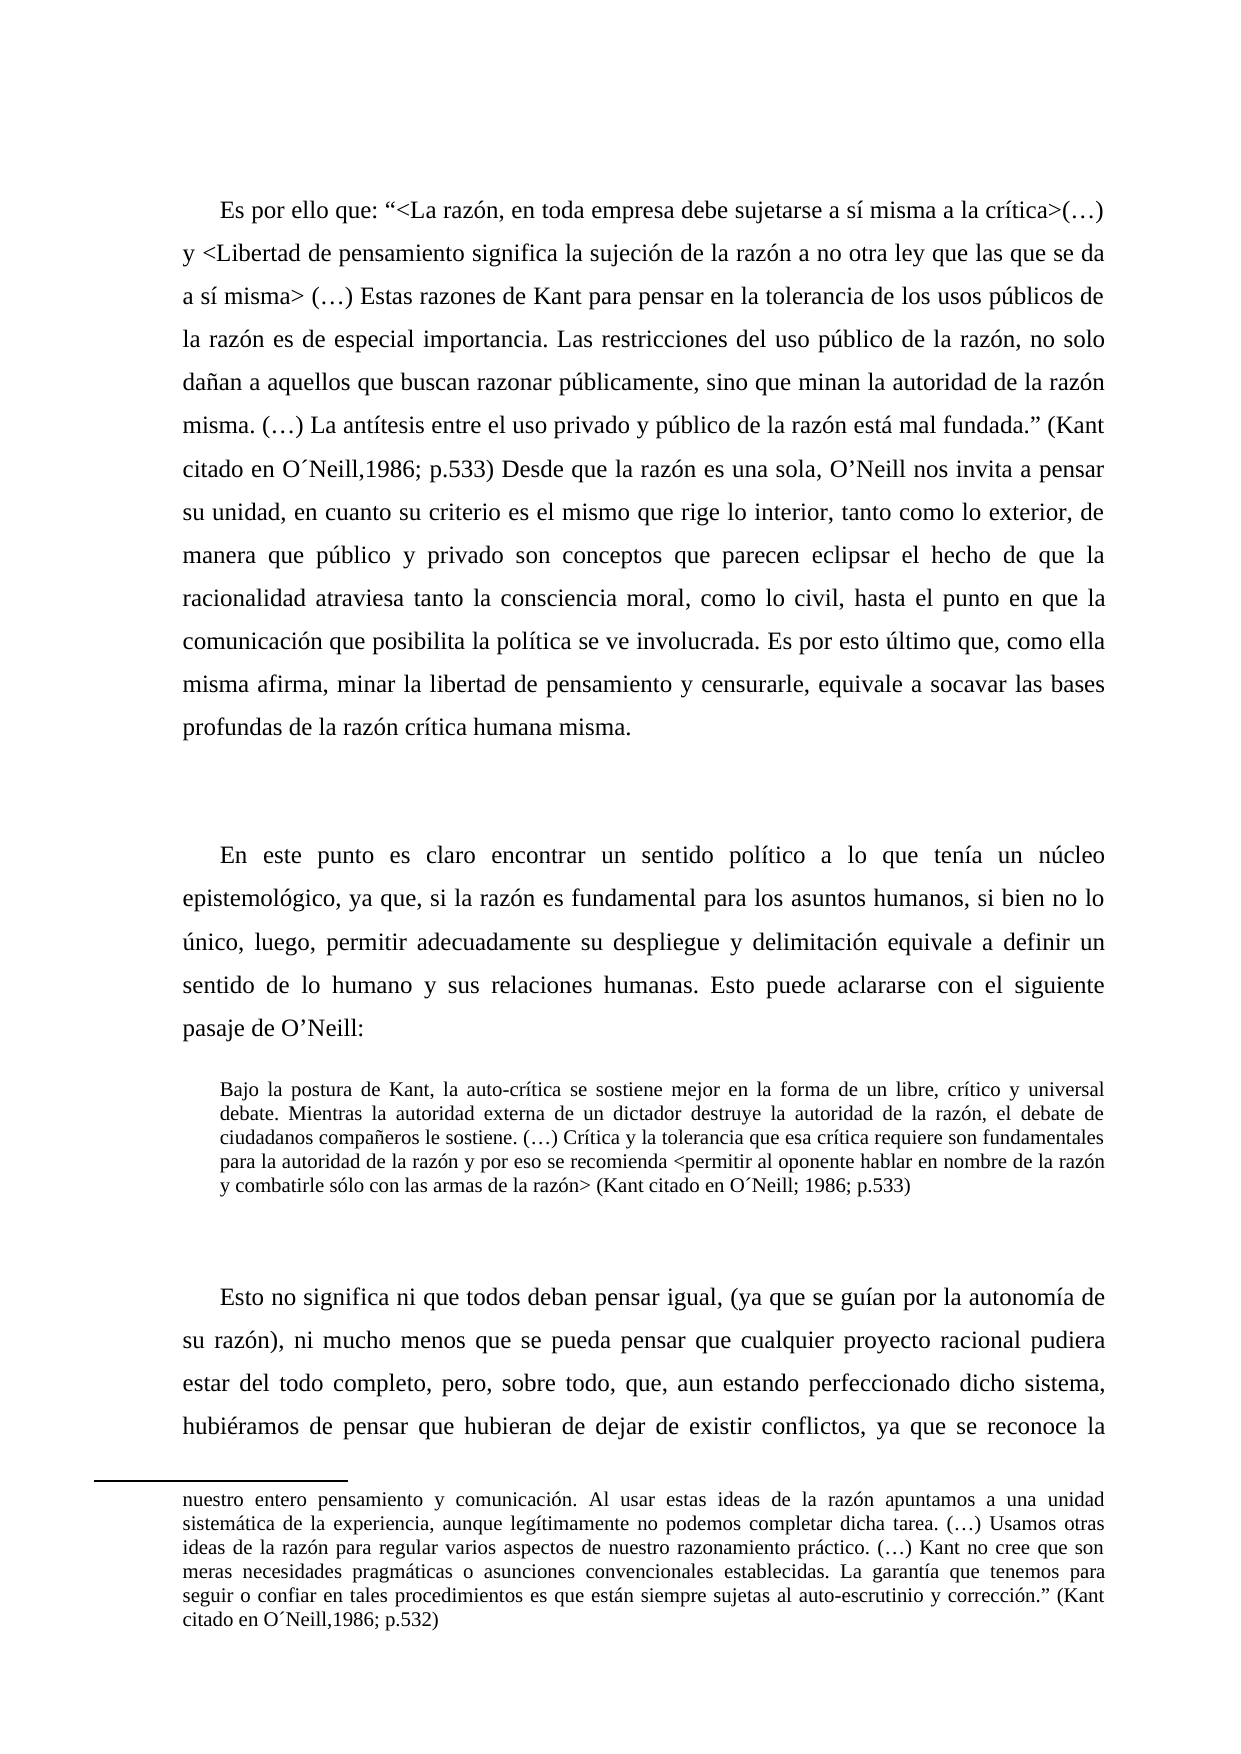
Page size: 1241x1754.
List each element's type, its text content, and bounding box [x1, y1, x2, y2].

text Bajo la postura de Kant, la auto-crítica se sostiene mejor en la forma de un libre, crítico y universal debate. Mientras la autoridad externa de un dictador destruye la autoridad de la razón, el debate de ciudadanos compañeros le sostiene. (…) Crítica y la tolerancia que esa crítica requiere son fundamentales para la autoridad de la razón y por eso se recomienda <permitir al oponente hablar en nombre de la razón y combatirle sólo con las armas de la razón> (Kant citado en O´Neill; 1986; p.533) [219, 1077, 1106, 1197]
text En este punto es claro encontrar un sentido político a lo que tenía un núcleo epistemológico, ya que, si la razón es fundamental para los asuntos humanos, si bien no lo único, luego, permitir adecuadamente su despliegue y delimitación equivale a definir un sentido de lo humano y sus relaciones humanas. Esto puede aclararse con el siguiente pasaje de O’Neill: [182, 840, 1106, 1042]
